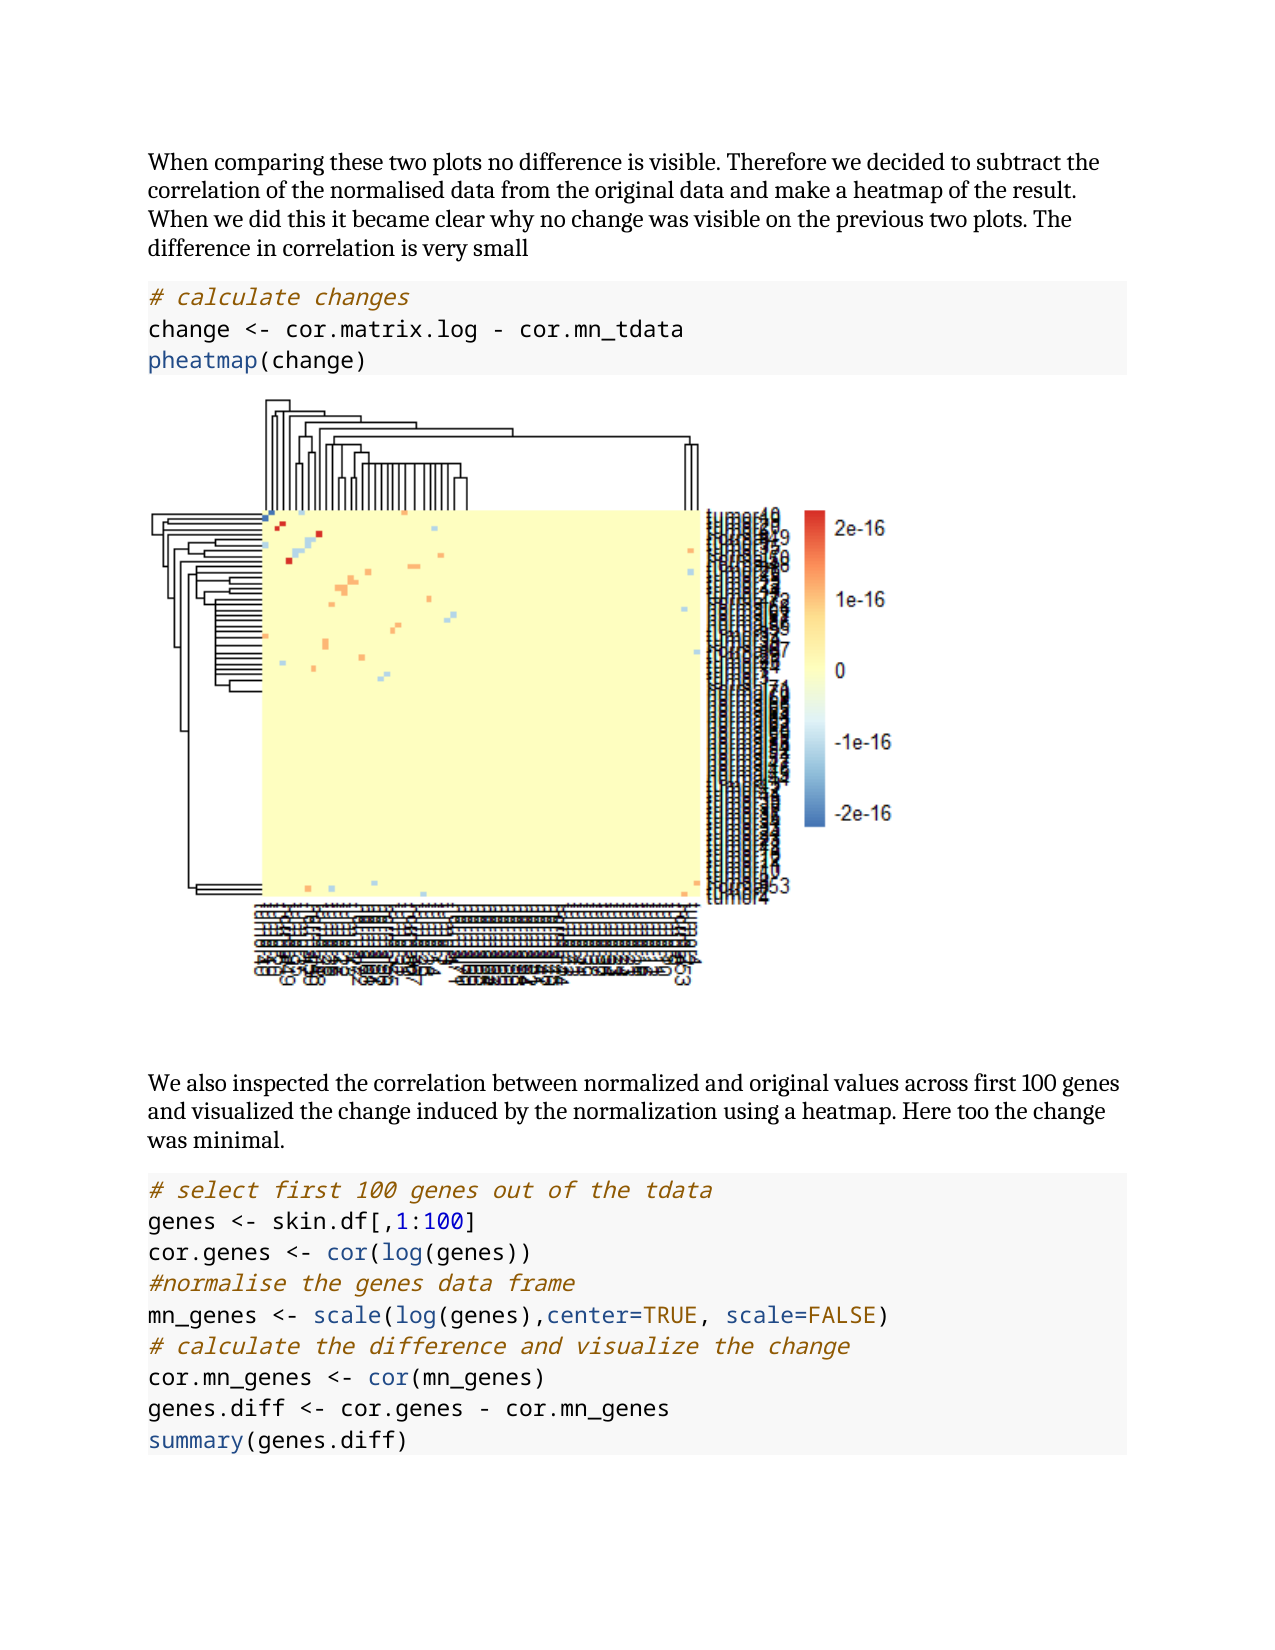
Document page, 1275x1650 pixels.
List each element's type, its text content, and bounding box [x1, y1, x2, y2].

text When comparing these two plots no difference is visible. Therefore we decided to subtract the correlation of the normalised data from the original data and make a heatmap of the result. When we did this it became clear why no change was visible on the previous two plots. The difference in correlation is very small [148, 148, 1127, 263]
text # calculate changes change <- cor.matrix.log - cor.mn_tdata pheatmap(change) [368, 281, 1127, 375]
picture [147, 396, 906, 1003]
text We also inspected the correlation between normalized and original values across first 100 genes and visualized the change induced by the normalization using a heatmap. Here too the change was minimal. [148, 1068, 1127, 1155]
text # select first 100 genes out of the tdata genes <- skin.df[,1:100] cor.genes <- cor(log(genes)) #normalise the genes data frame mn_genes <- scale(log(genes),center=TRUE, scale=FALSE) # calculate the difference and visualize the change cor.mn_genes <- cor(mn_genes) genes.diff <- cor.genes - cor.mn_genes summary(genes.diff) [148, 1173, 1127, 1455]
